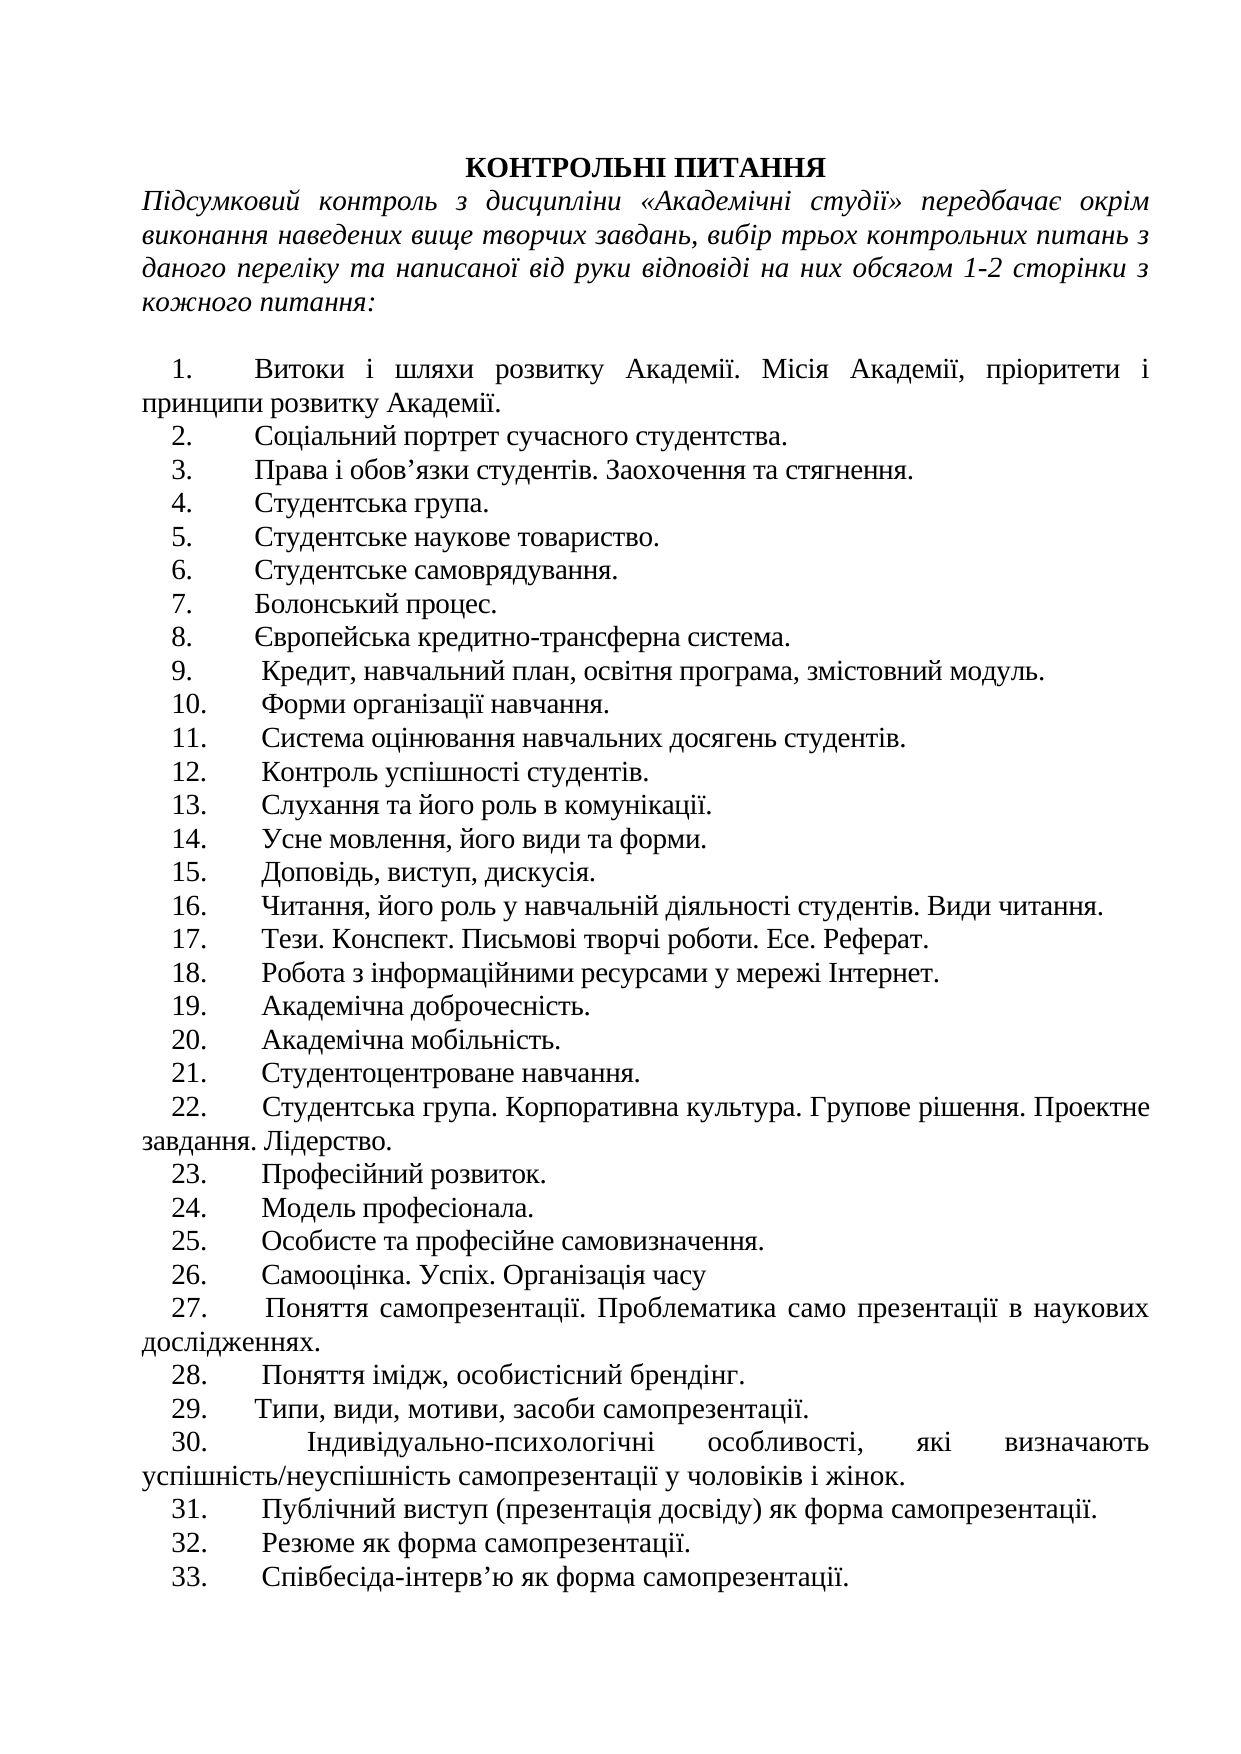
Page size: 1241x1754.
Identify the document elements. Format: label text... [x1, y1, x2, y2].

list Поняття імідж, особистісний брендінг. [142, 1357, 1150, 1391]
list Академічна доброчесність. [142, 988, 1150, 1022]
list Кредит, навчальний план, освітня програма, змістовний модуль. [142, 653, 1150, 687]
list Особисте та професійне самовизначення. [142, 1223, 1150, 1257]
list Резюме як форма самопрезентації. [142, 1525, 1150, 1559]
list Студентська група. Корпоративна культура. Групове рішення. Проектне завдання. Лідерство. [142, 1089, 1150, 1156]
list Контроль успішності студентів. [142, 754, 1150, 787]
list Студентське самоврядування. [142, 552, 1150, 586]
list Індивідуально-психологічні особливості, які визначають успішність/неуспішність самопрезентації у чоловіків і жінок. [142, 1424, 1150, 1492]
list Робота з інформаційними ресурсами у мережі Інтернет. [142, 955, 1150, 988]
list Студентська група. [142, 485, 1150, 519]
list Професійний розвиток. [142, 1156, 1150, 1190]
list Читання, його роль у навчальній діяльності студентів. Види читання. [142, 888, 1150, 921]
list Слухання та його роль в комунікації. [142, 787, 1150, 821]
list Витоки і шляхи розвитку Академії. Місія Академії, пріоритети і принципи розвитку Академії. [142, 351, 1150, 418]
list Поняття самопрезентації. Проблематика само презентації в наукових дослідженнях. [142, 1290, 1150, 1357]
list Типи, види, мотиви, засоби самопрезентації. [142, 1391, 1150, 1424]
list Форми організації навчання. [142, 687, 1150, 720]
list Болонський процес. [142, 586, 1150, 619]
list Академічна мобільність. [142, 1022, 1150, 1056]
list Публічний виступ (презентація досвіду) як форма самопрезентації. [142, 1492, 1150, 1525]
list Усне мовлення, його види та форми. [142, 821, 1150, 854]
list Європейська кредитно-трансферна система. [142, 619, 1150, 653]
text Підсумковий контроль з дисципліни «Академічні студії» передбачає окрім виконання наведених вище творчих завдань, вибір трьох контрольних питань з даного переліку та написаної від руки відповіді на них обсягом 1-2 сторінки з кожного питання: [142, 183, 1150, 318]
list Доповідь, виступ, дискусія. [142, 854, 1150, 888]
list Модель професіонала. [142, 1190, 1150, 1223]
list Тези. Конспект. Письмові творчі роботи. Есе. Реферат. [142, 921, 1150, 955]
list Студентоцентроване навчання. [142, 1056, 1150, 1089]
list Співбесіда-інтерв’ю як форма самопрезентації. [142, 1559, 1150, 1592]
list Система оцінювання навчальних досягень студентів. [142, 720, 1150, 754]
list Самооцінка. Успіх. Організація часу [142, 1257, 1150, 1290]
list Соціальний портрет сучасного студентства. [142, 418, 1150, 452]
text КОНТРОЛЬНІ ПИТАННЯ [142, 150, 1150, 183]
list Права і обов’язки студентів. Заохочення та стягнення. [142, 452, 1150, 485]
list Студентське наукове товариство. [142, 519, 1150, 552]
